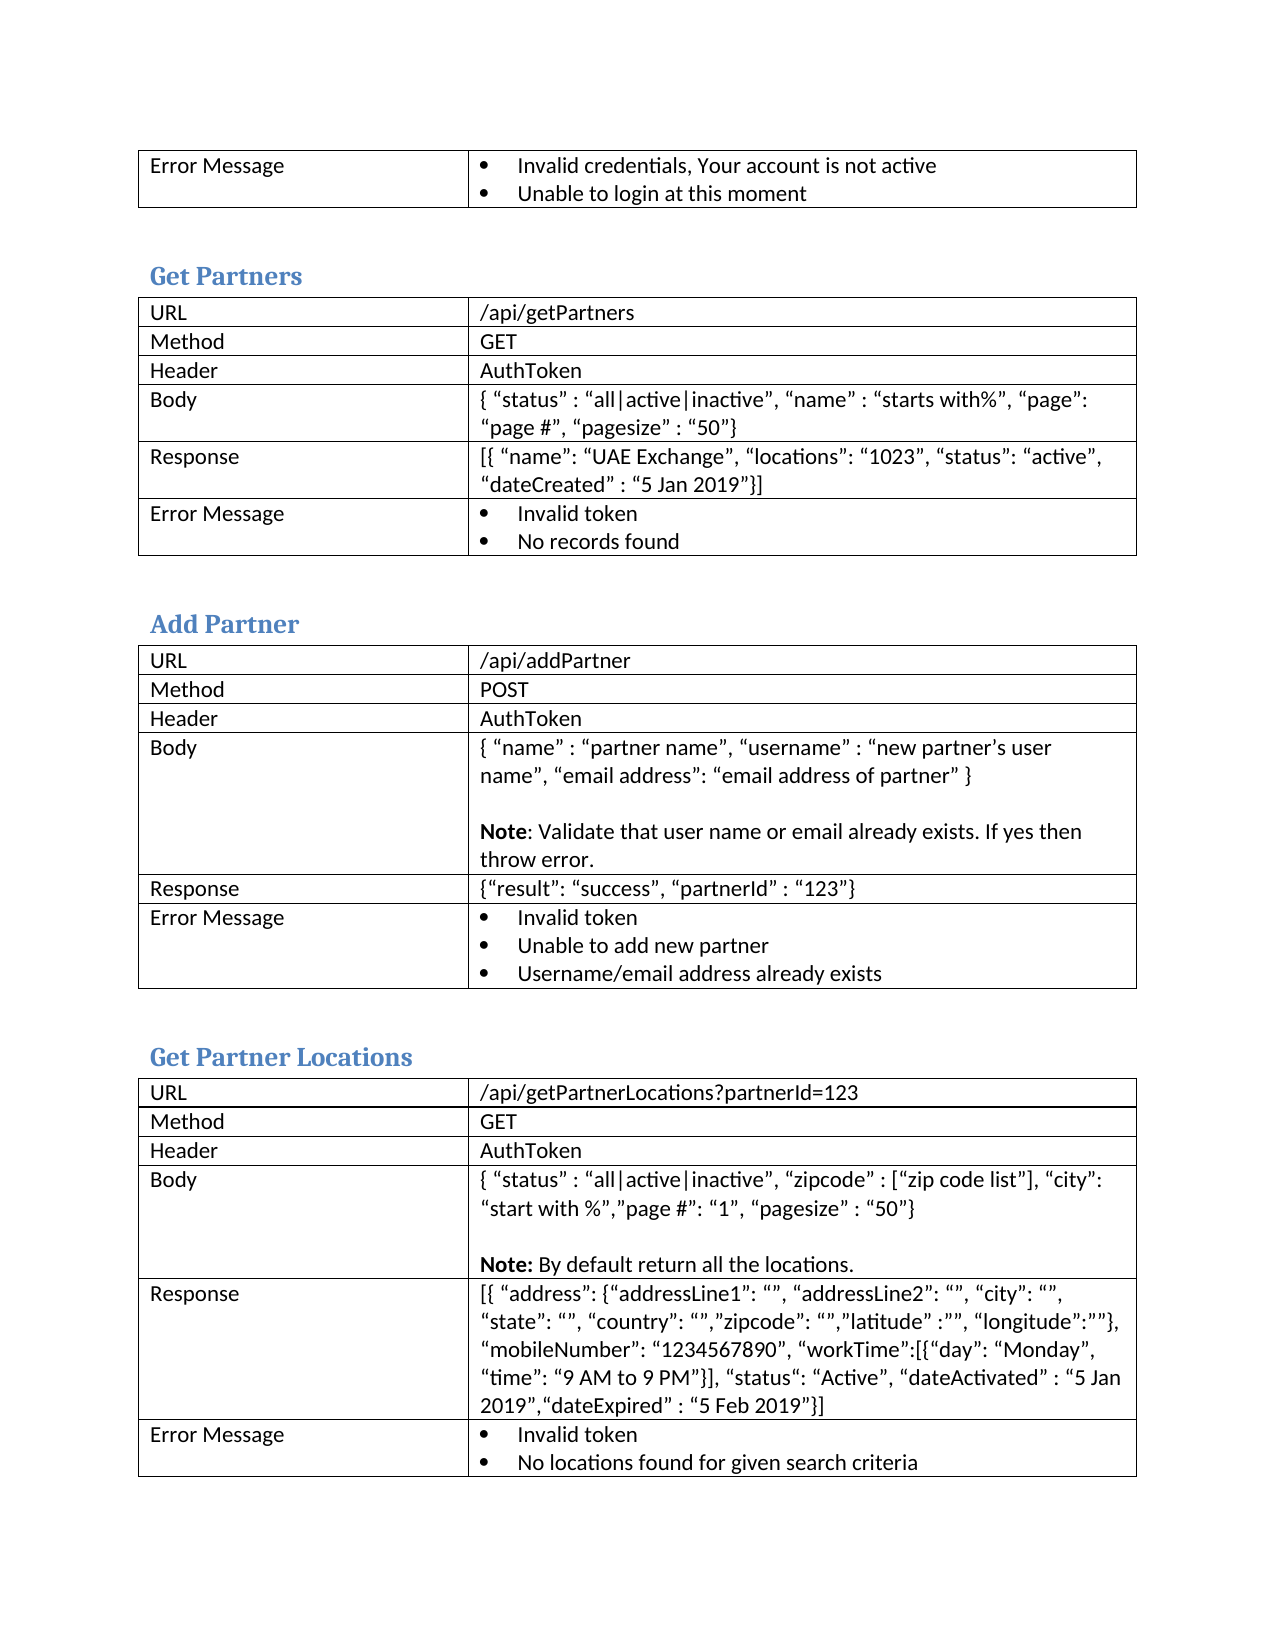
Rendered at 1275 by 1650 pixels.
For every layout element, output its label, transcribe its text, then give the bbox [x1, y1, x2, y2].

table_cell Method [139, 327, 468, 355]
table_cell Header [139, 704, 468, 732]
table_cell [{ “address”: {“addressLine1”: “”, “addressLine2”: “”, “city”: “”, “state”: “”, “country”: “”,”zipcode”: “”,”latitude” :””, “longitude”:””}, “mobileNumber”: “1234567890”, “workTime”:[{“day”: “Monday”, “time”: “9 AM to 9 PM”}], “status“: “Active”, “dateActivated” : “5 Jan 2019”,“dateExpired” : “5 Feb 2019”}] [469, 1279, 1136, 1419]
table_cell Header [139, 1137, 468, 1164]
table_cell Method [139, 1108, 468, 1136]
table_cell {“result”: “success”, “partnerId” : “123”} [469, 875, 1136, 902]
table_cell Invalid token Unable to add new partner Username/email address already exists [469, 904, 1136, 988]
table_cell Error Message [139, 1420, 468, 1476]
table_header URL [139, 1079, 468, 1106]
table_cell { “status” : “all|active|inactive”, “name” : “starts with%”, “page”: “page #”, “pagesize” : “50”} [469, 385, 1136, 441]
table_cell GET [469, 1108, 1136, 1136]
table_cell AuthToken [469, 356, 1136, 384]
table_header /api/getPartners [469, 298, 1136, 326]
table_header URL [139, 298, 468, 326]
table_cell Invalid token No locations found for given search criteria [469, 1420, 1136, 1476]
subtitle Get Partners [150, 261, 1125, 292]
table_cell { “status” : “all|active|inactive”, “zipcode” : [“zip code list”], “city”: “start with %”,”page #”: “1”, “pagesize” : “50”} Note: By default return all the locations. [469, 1166, 1136, 1278]
table_cell GET [469, 327, 1136, 355]
table_cell Error Message [139, 904, 468, 988]
table_cell [{ “name”: “UAE Exchange”, “locations”: “1023”, “status”: “active”, “dateCreated” : “5 Jan 2019”}] [469, 442, 1136, 498]
table_cell Error Message [139, 151, 468, 207]
table_cell Invalid token No records found [469, 499, 1136, 555]
table_cell Body [139, 733, 468, 873]
table_cell Response [139, 1279, 468, 1419]
table_cell Response [139, 875, 468, 902]
subtitle Get Partner Locations [150, 1042, 1125, 1073]
table_header /api/getPartnerLocations?partnerId=123 [469, 1079, 1136, 1106]
table_cell Body [139, 1166, 468, 1278]
subtitle Add Partner [150, 609, 1125, 641]
table_header URL [139, 646, 468, 674]
table_cell Response [139, 442, 468, 498]
table_header /api/addPartner [469, 646, 1136, 674]
table_cell POST [469, 675, 1136, 703]
table_cell Body [139, 385, 468, 441]
table_cell Method [139, 675, 468, 703]
table_cell { “name” : “partner name”, “username” : “new partner’s user name”, “email address”: “email address of partner” } Note: Validate that user name or email already exists. If yes then throw error. [469, 733, 1136, 873]
table_cell Error Message [139, 499, 468, 555]
table_cell Invalid credentials, Your account is not active Unable to login at this moment [469, 151, 1136, 207]
table_cell Header [139, 356, 468, 384]
table_cell AuthToken [469, 1137, 1136, 1164]
table_cell AuthToken [469, 704, 1136, 732]
